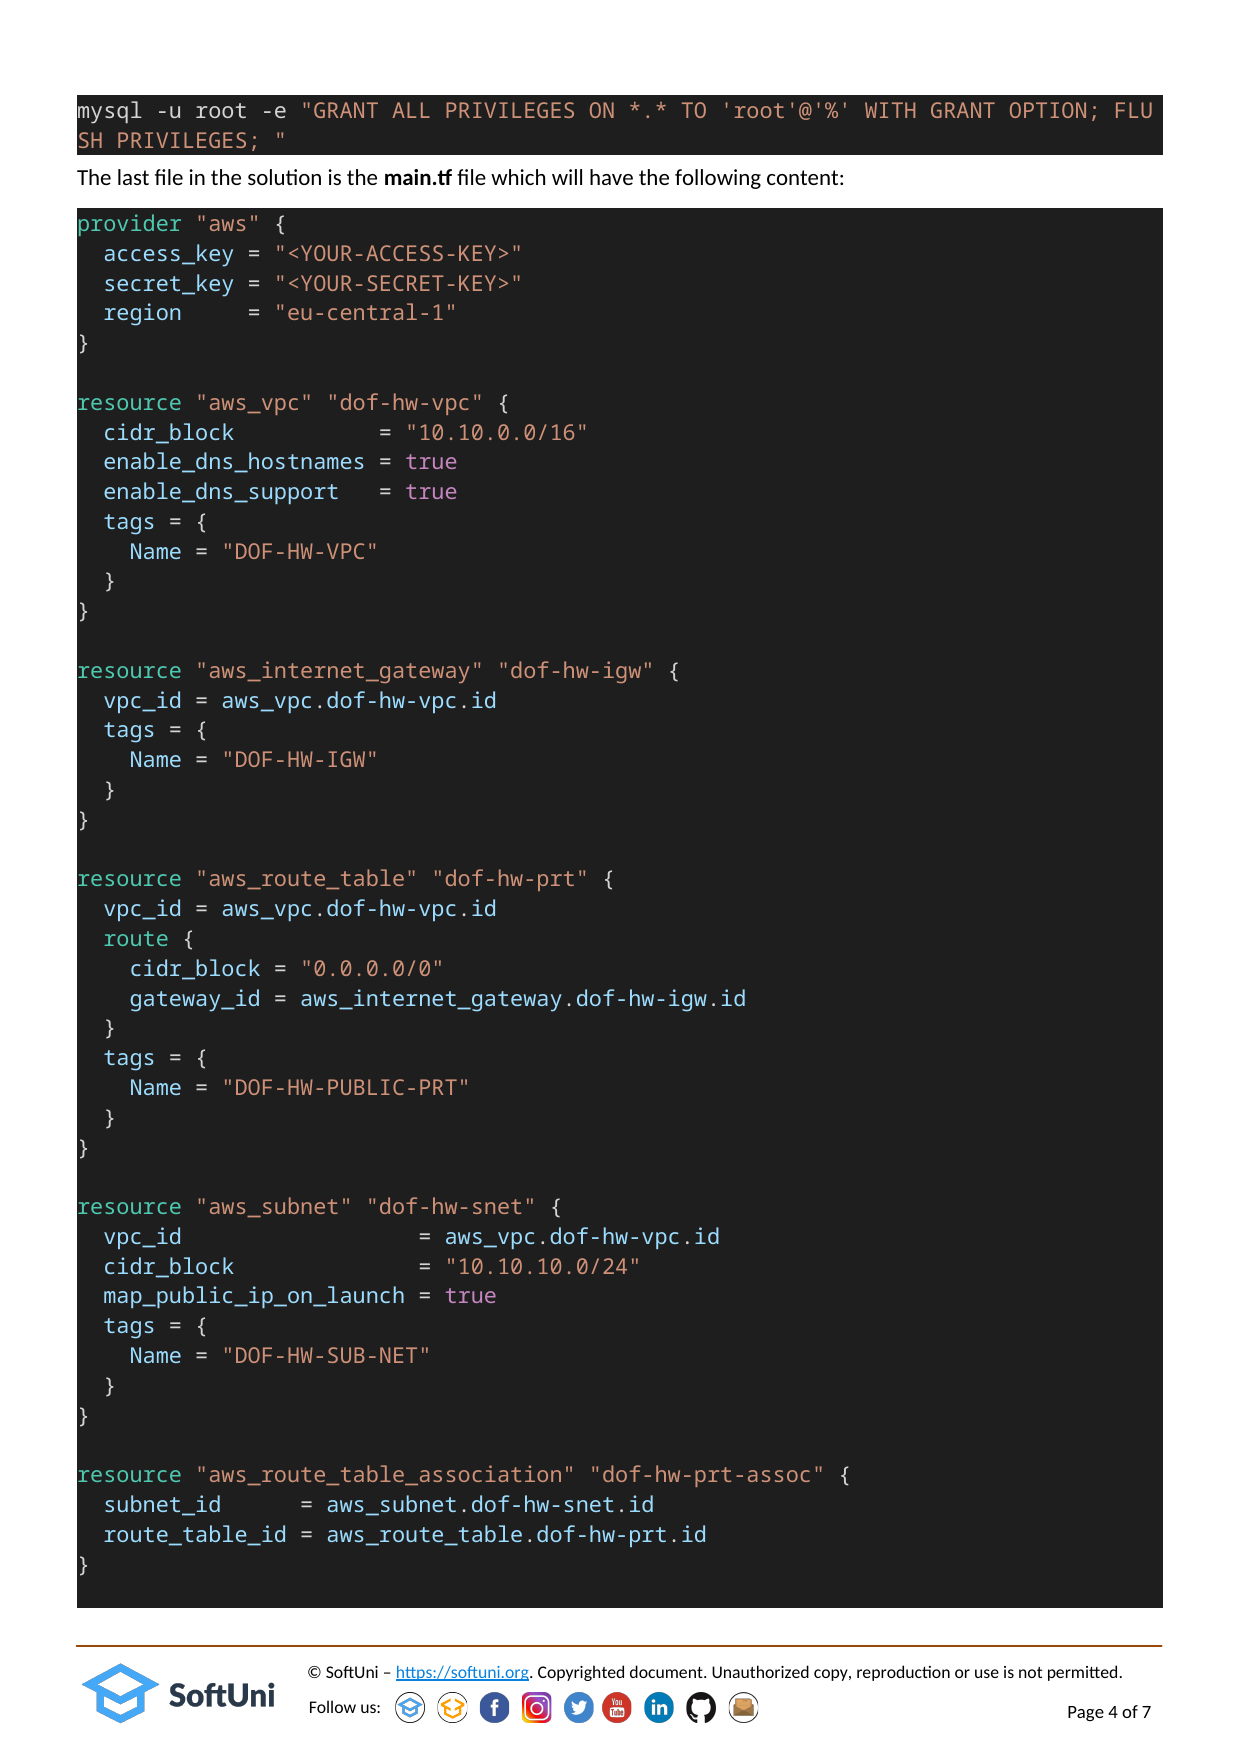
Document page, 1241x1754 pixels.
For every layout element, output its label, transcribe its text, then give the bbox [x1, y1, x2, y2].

text tags = { [77, 1310, 1163, 1340]
text gateway_id = aws_internet_gateway.dof-hw-igw.id [77, 983, 1163, 1012]
picture [665, 1692, 674, 1701]
text Name = "DOF-HW-IGW" [77, 744, 1163, 774]
picture [686, 1692, 716, 1723]
picture [728, 1692, 759, 1723]
text The last file in the solution is the main.tf file which will have the following content: [77, 163, 1163, 191]
text provider "aws" { [77, 208, 1163, 238]
picture [522, 1692, 552, 1723]
text vpc_id = aws_vpc.dof-hw-vpc.id [77, 893, 1163, 923]
picture [395, 1692, 425, 1723]
text } [77, 1102, 1163, 1132]
text subnet_id = aws_subnet.dof-hw-snet.id [77, 1489, 1163, 1519]
text } [77, 327, 1163, 357]
text tags = { [77, 714, 1163, 744]
picture [658, 1705, 667, 1714]
text resource "aws_route_table" "dof-hw-prt" { [77, 863, 1163, 893]
text resource "aws_internet_gateway" "dof-hw-igw" { [77, 655, 1163, 685]
text } [77, 566, 1163, 595]
text mysql -u root -e "GRANT ALL PRIVILEGES ON *.* TO 'root'@'%' WITH GRANT OPTION; FLUSH PRIVILEGES; " [77, 95, 1163, 155]
picture [75, 1658, 281, 1729]
text cidr_block = "10.10.10.0/24" [77, 1251, 1163, 1281]
text vpc_id = aws_vpc.dof-hw-vpc.id [77, 685, 1163, 714]
text vpc_id = aws_vpc.dof-hw-vpc.id [77, 1221, 1163, 1251]
text } [77, 1370, 1163, 1400]
text } [77, 1012, 1163, 1042]
text } [77, 595, 1163, 625]
picture [644, 1714, 653, 1723]
text Name = "DOF-HW-VPC" [77, 536, 1163, 566]
text cidr_block = "0.0.0.0/0" [77, 953, 1163, 983]
picture [665, 1714, 674, 1723]
text Name = "DOF-HW-SUB-NET" [77, 1340, 1163, 1370]
text map_public_ip_on_launch = true [77, 1281, 1163, 1310]
text enable_dns_support = true [77, 476, 1163, 506]
text resource "aws_subnet" "dof-hw-snet" { [77, 1191, 1163, 1221]
text } [77, 774, 1163, 804]
text } [77, 1132, 1163, 1161]
text route_table_id = aws_route_table.dof-hw-prt.id [77, 1519, 1163, 1549]
text route { [77, 923, 1163, 953]
text secret_key = "<YOUR-SECRET-KEY>" [77, 268, 1163, 297]
text tags = { [77, 506, 1163, 536]
picture [479, 1692, 510, 1723]
text region = "eu-central-1" [77, 297, 1163, 327]
picture [602, 1692, 632, 1723]
picture [437, 1692, 468, 1723]
text } [77, 1400, 1163, 1429]
text Name = "DOF-HW-PUBLIC-PRT" [77, 1072, 1163, 1102]
text access_key = "<YOUR-ACCESS-KEY>" [77, 238, 1163, 268]
text tags = { [77, 1042, 1163, 1072]
text enable_dns_hostnames = true [77, 446, 1163, 476]
picture [564, 1692, 594, 1723]
text resource "aws_route_table_association" "dof-hw-prt-assoc" { [77, 1459, 1163, 1489]
text } [77, 1549, 1163, 1578]
picture [644, 1692, 653, 1701]
text resource "aws_vpc" "dof-hw-vpc" { [77, 387, 1163, 417]
text } [77, 804, 1163, 834]
text cidr_block = "10.10.0.0/16" [77, 417, 1163, 446]
